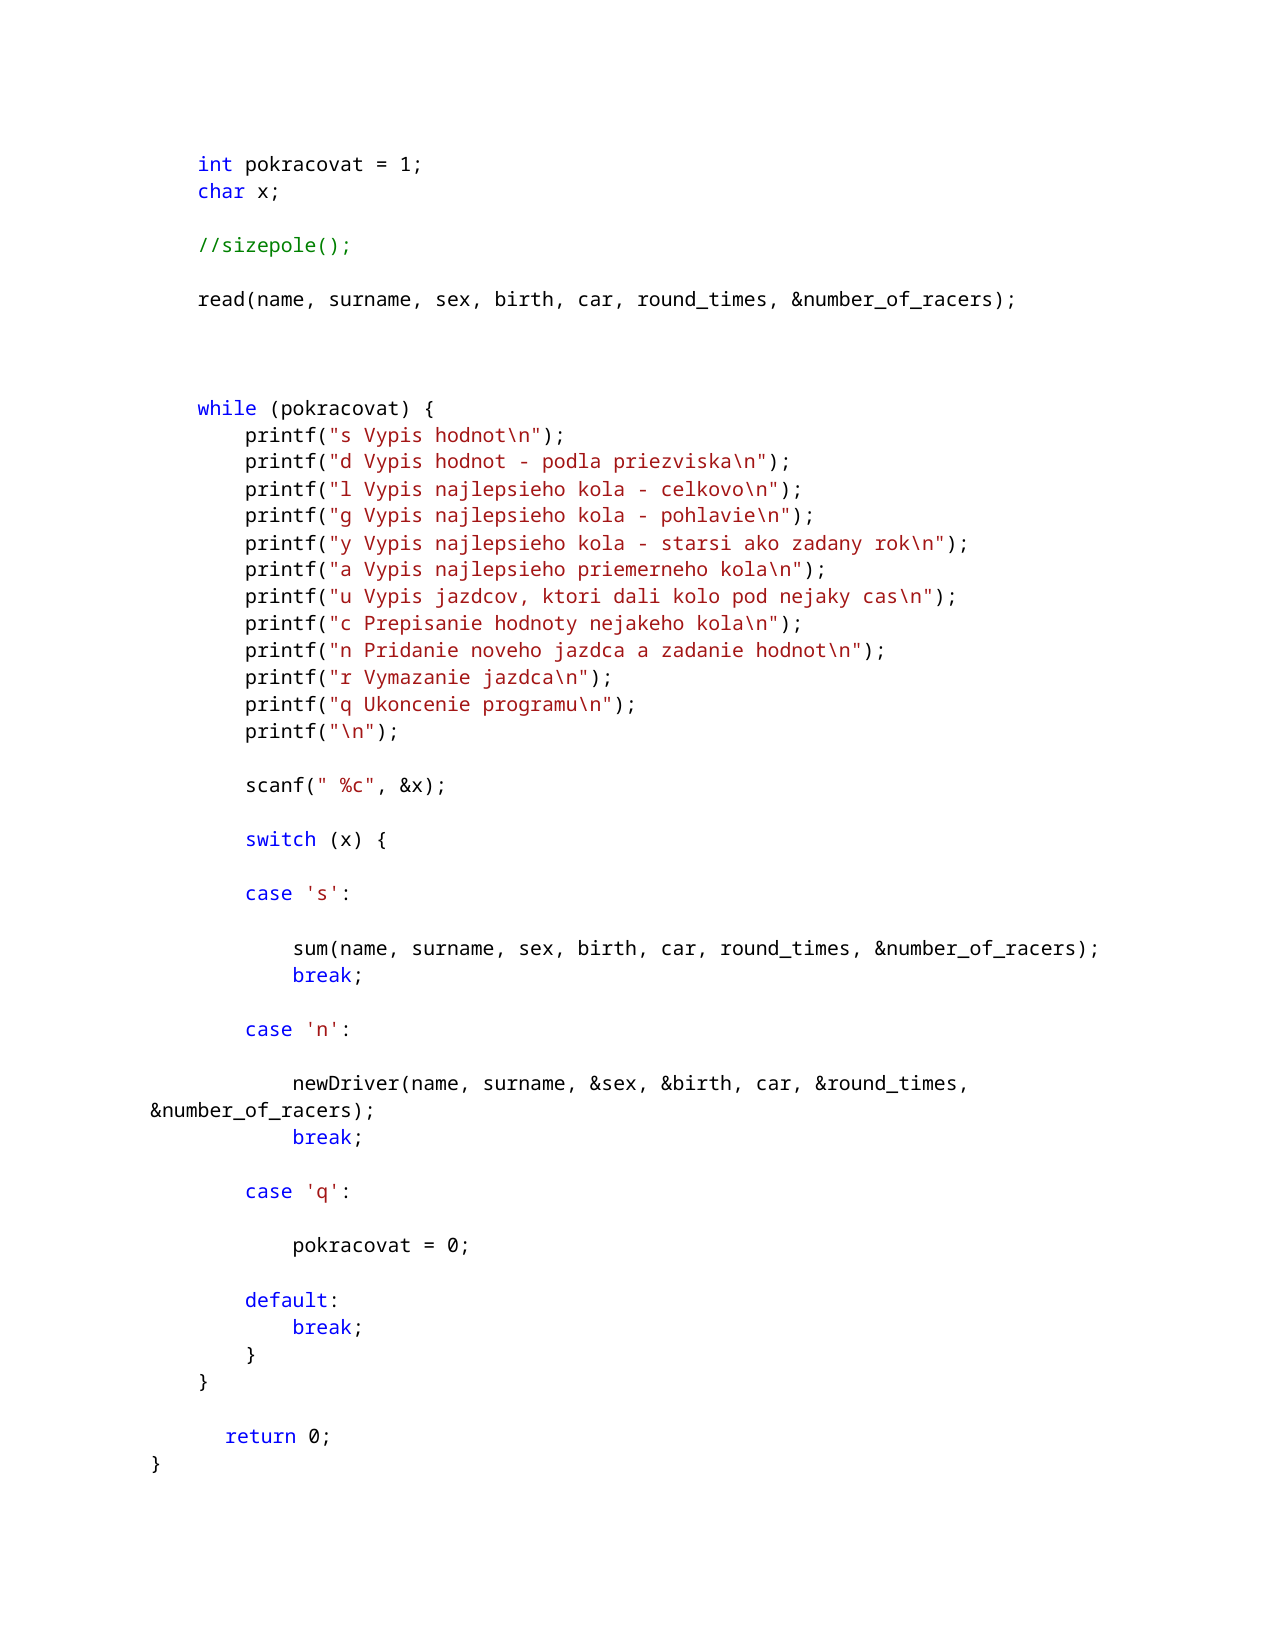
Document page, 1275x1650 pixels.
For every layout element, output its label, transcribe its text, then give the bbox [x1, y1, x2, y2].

text printf("\n"); [150, 718, 1125, 744]
text printf("a Vypis najlepsieho priemerneho kola\n"); [150, 556, 1125, 583]
text scanf(" %c", &x); [150, 772, 1125, 798]
text switch (x) { [150, 826, 1125, 852]
text read(name, surname, sex, birth, car, round_times, &number_of_racers); [150, 285, 1125, 312]
text return 0; [150, 1422, 1125, 1449]
text break; [150, 1313, 1125, 1340]
text } [150, 1367, 1125, 1394]
text printf("n Pridanie noveho jazdca a zadanie hodnot\n"); [150, 637, 1125, 664]
text int pokracovat = 1; [150, 150, 1125, 177]
text default: [150, 1286, 1125, 1313]
text printf("d Vypis hodnot - podla priezviska\n"); [150, 448, 1125, 475]
text printf("u Vypis jazdcov, ktori dali kolo pod nejaky cas\n"); [150, 583, 1125, 610]
text printf("y Vypis najlepsieho kola - starsi ako zadany rok\n"); [150, 529, 1125, 556]
text printf("g Vypis najlepsieho kola - pohlavie\n"); [150, 502, 1125, 529]
text } [150, 1449, 1125, 1476]
text printf("c Prepisanie hodnoty nejakeho kola\n"); [150, 610, 1125, 637]
text break; [150, 1123, 1125, 1150]
text newDriver(name, surname, &sex, &birth, car, &round_times, &number_of_racers); [150, 1069, 1125, 1123]
text break; [150, 961, 1125, 988]
text char x; [150, 177, 1125, 204]
text pokracovat = 0; [150, 1231, 1125, 1258]
text sum(name, surname, sex, birth, car, round_times, &number_of_racers); [150, 934, 1125, 961]
text printf("l Vypis najlepsieho kola - celkovo\n"); [150, 475, 1125, 502]
text while (pokracovat) { [150, 394, 1125, 421]
text //sizepole(); [150, 231, 1125, 258]
text printf("q Ukoncenie programu\n"); [150, 691, 1125, 718]
text case 'n': [150, 1015, 1125, 1042]
text case 's': [150, 879, 1125, 906]
text printf("r Vymazanie jazdca\n"); [150, 664, 1125, 691]
text case 'q': [150, 1177, 1125, 1204]
text printf("s Vypis hodnot\n"); [150, 421, 1125, 448]
text } [150, 1340, 1125, 1367]
